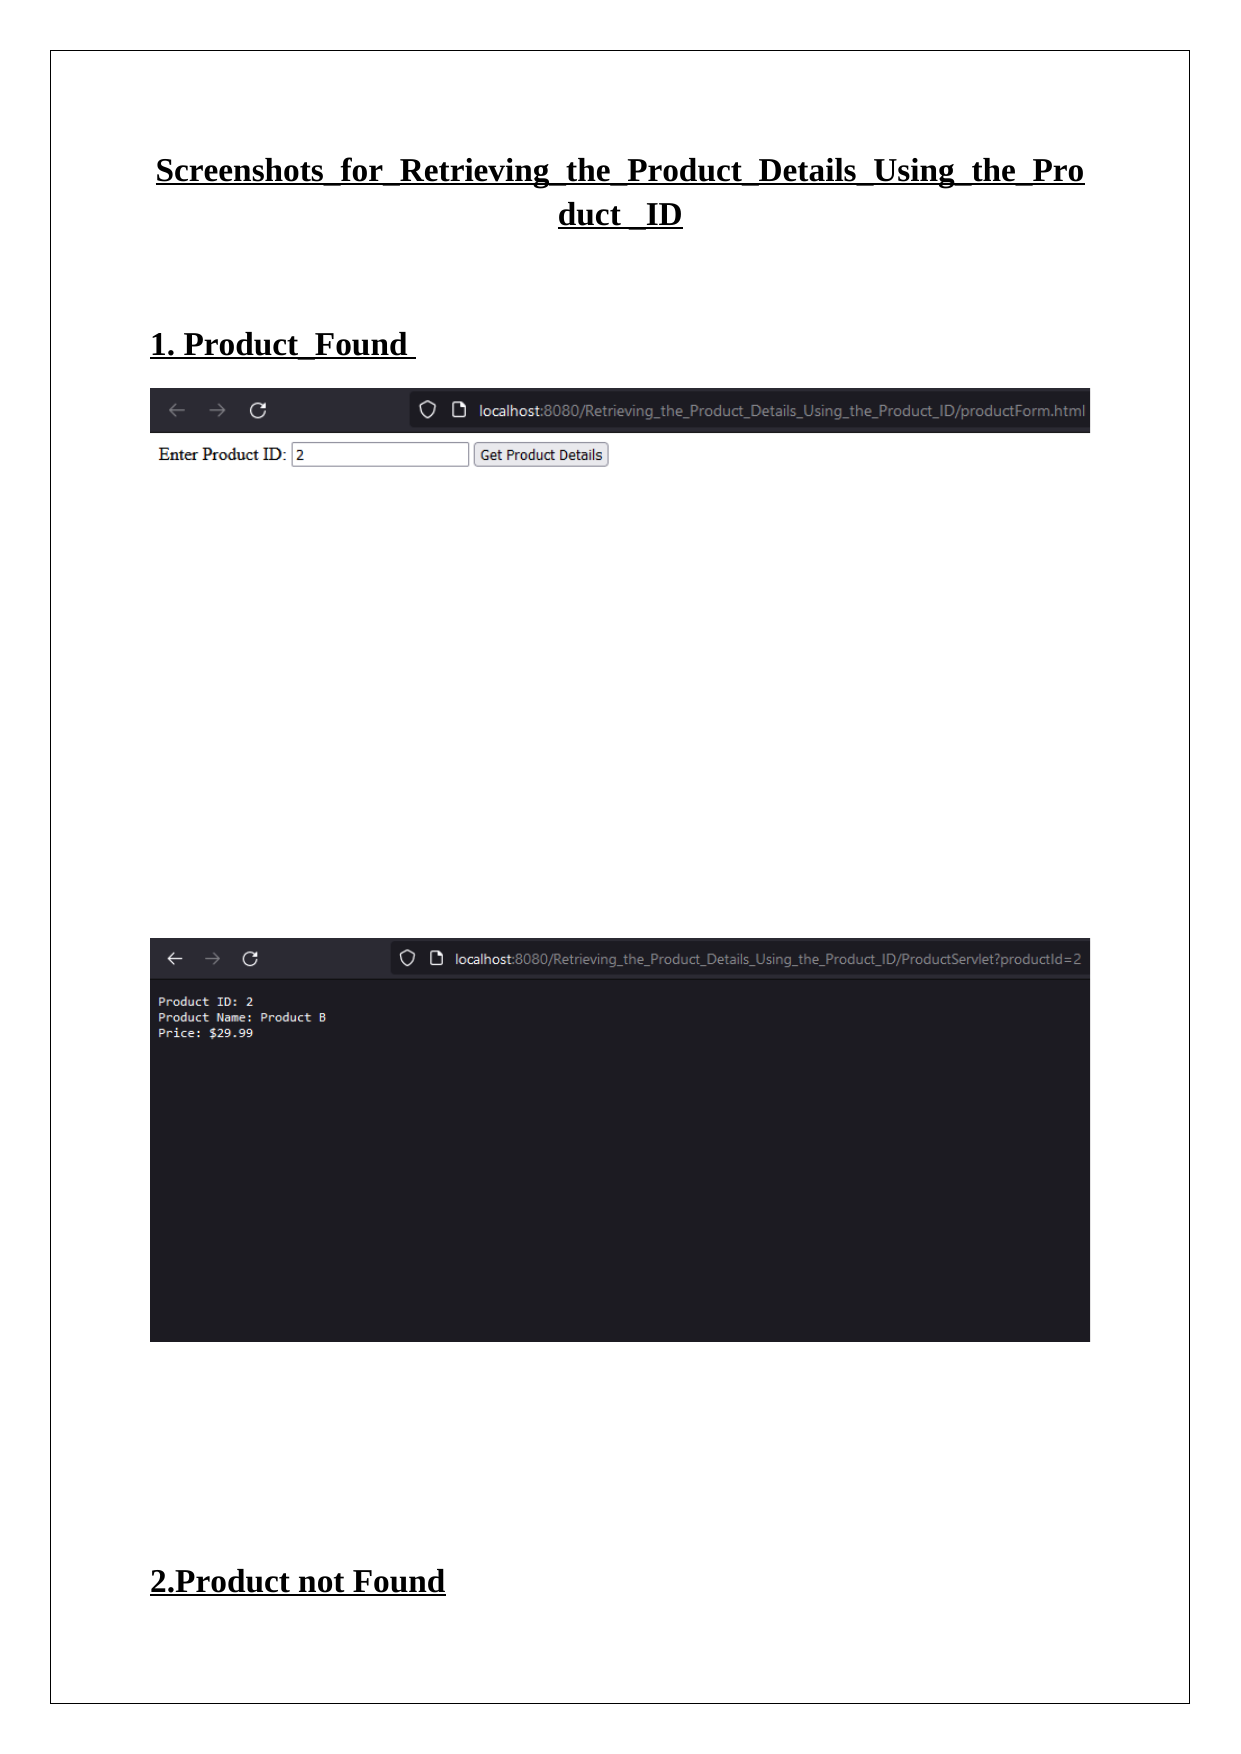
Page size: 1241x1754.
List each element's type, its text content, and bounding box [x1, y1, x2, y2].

text 1. Product_Found [150, 324, 1090, 362]
text Screenshots_for_Retrieving_the_Product_Details_Using_the_Product _ID [150, 150, 1090, 232]
picture [150, 388, 1091, 914]
picture [150, 938, 1091, 1342]
text 2.Product not Found [150, 1561, 1090, 1599]
